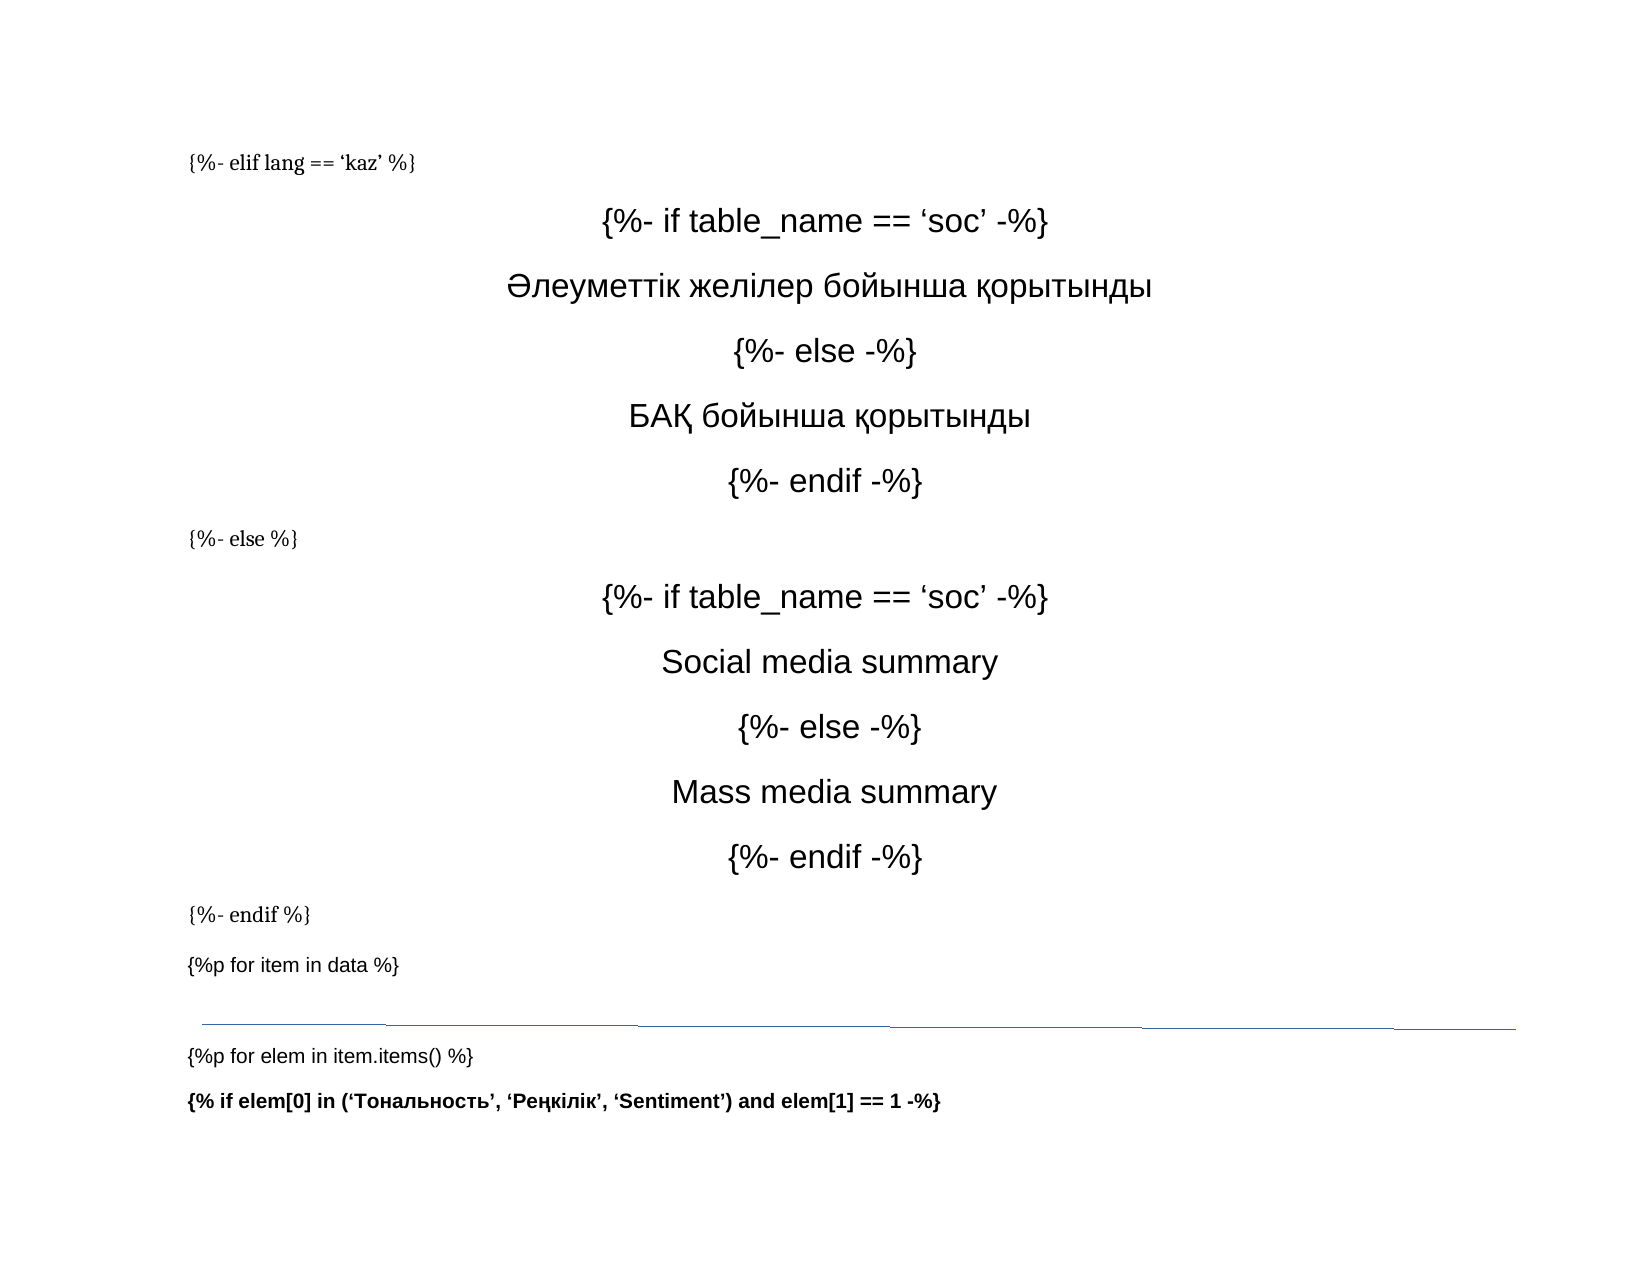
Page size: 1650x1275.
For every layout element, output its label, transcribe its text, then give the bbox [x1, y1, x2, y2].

text Social media summary [187, 642, 1462, 681]
text {%- else -%} [187, 707, 1462, 746]
text {%p for elem in item.items() %} [187, 1043, 1462, 1067]
text {%- endif -%} [187, 461, 1462, 499]
text {%- endif -%} [187, 837, 1462, 876]
text {%- else %} [187, 526, 1462, 552]
text {%- if table_name == ‘soc’ -%} [187, 201, 1462, 239]
text Mass media summary [187, 772, 1462, 811]
text БАҚ бойынша қорытынды [187, 396, 1462, 434]
text {%- else -%} [187, 331, 1462, 369]
text {%- if table_name == ‘soc’ -%} [187, 577, 1462, 616]
text {%- elif lang == ‘kaz’ %} [187, 150, 1462, 176]
text {%p for item in data %} [187, 953, 1462, 977]
text Әлеуметтік желілер бойынша қорытынды [187, 266, 1462, 304]
text {% if elem[0] in (‘Тональность’, ‘Реңкілік’, ‘Sentiment’) and elem[1] == 1 -%} [187, 1089, 1462, 1113]
text {%- endif %} [187, 902, 1462, 928]
